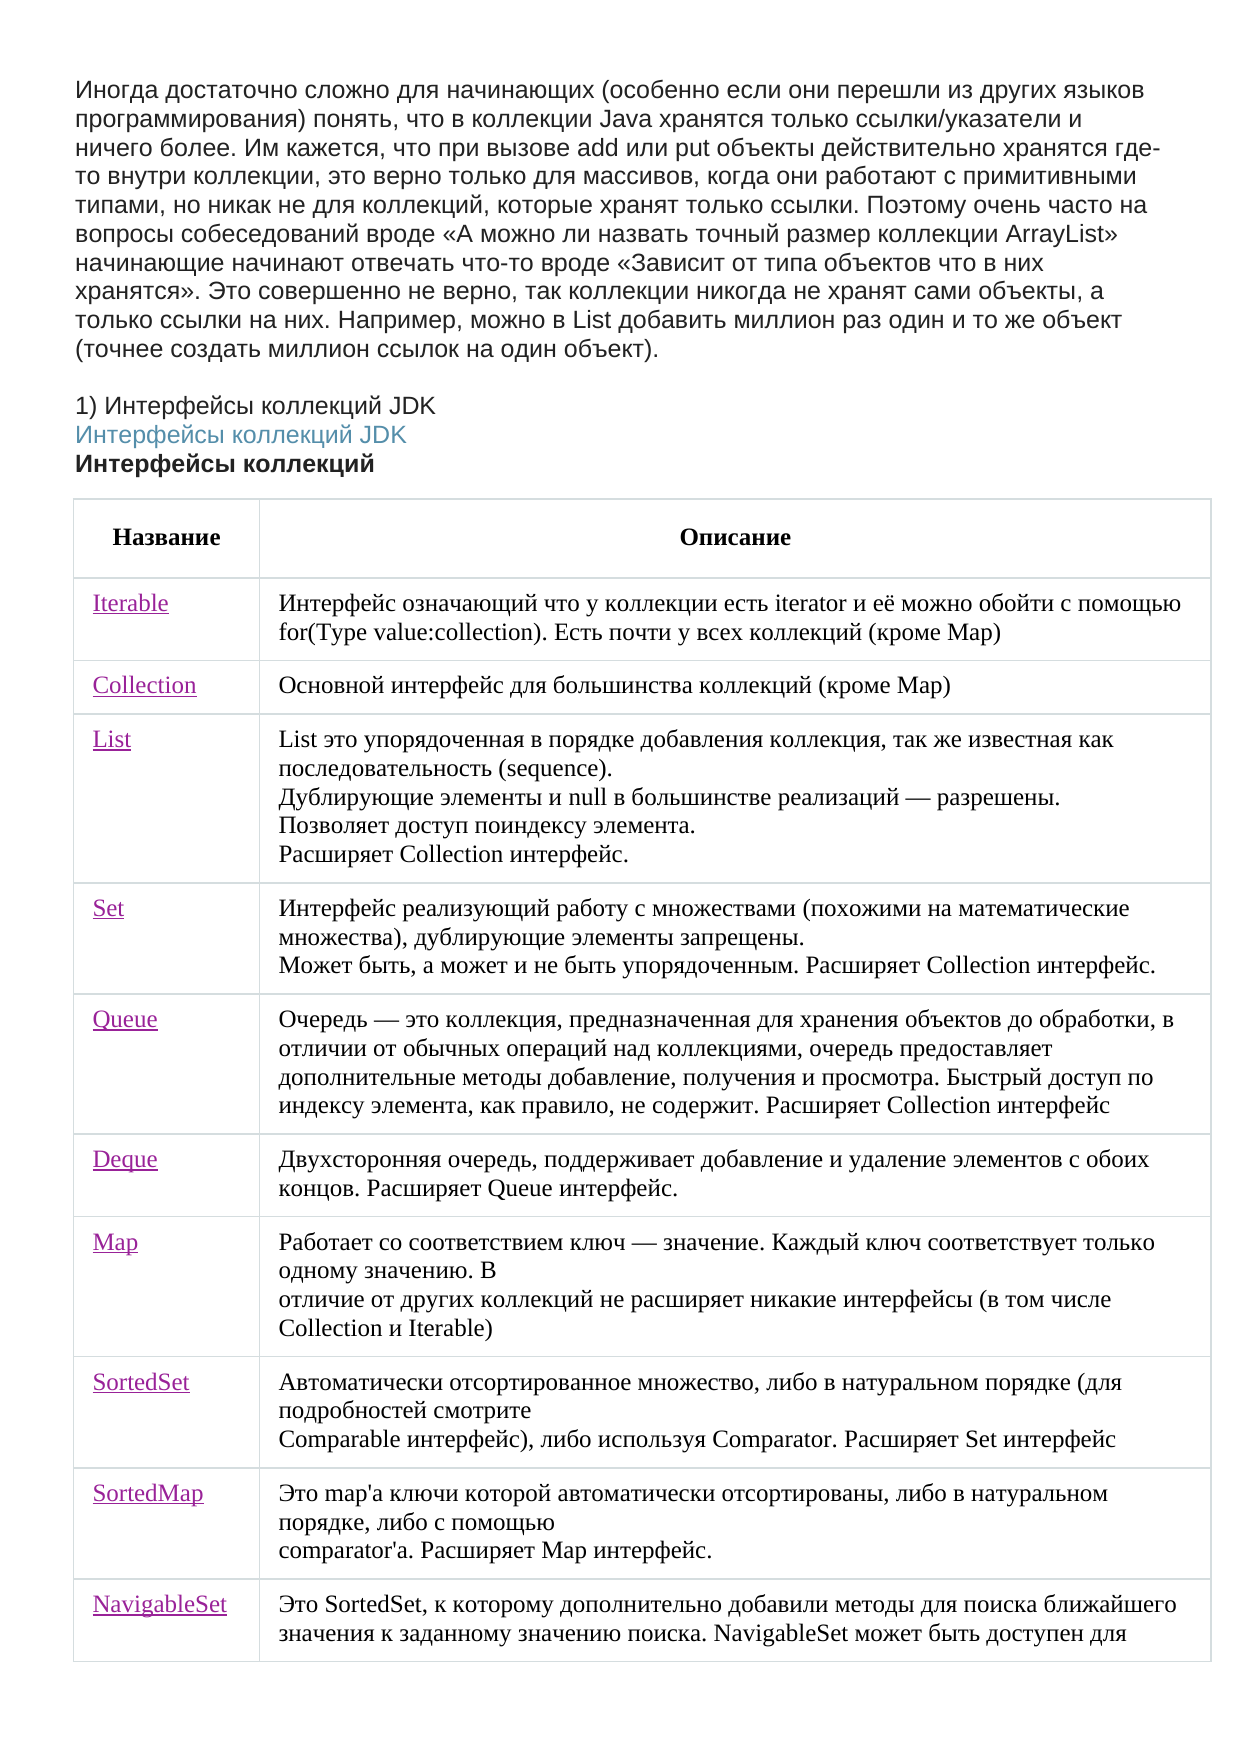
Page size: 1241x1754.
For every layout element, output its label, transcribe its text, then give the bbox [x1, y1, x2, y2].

table_header Описание [260, 500, 1210, 577]
table_cell List [74, 715, 259, 882]
table_cell SortedMap [74, 1469, 259, 1578]
table_cell Это map'а ключи которой автоматически отсортированы, либо в натуральном порядке, либо с помощью comparator'а. Расширяет Map интерфейс. [260, 1469, 1210, 1578]
table_header Название [74, 500, 259, 577]
table_cell Интерфейс реализующий работу с множествами (похожими на математические множества), дублирующие элементы запрещены. Может быть, а может и не быть упорядоченным. Расширяет Collection интерфейс. [260, 884, 1210, 993]
table_cell Интерфейс означающий что у коллекции есть iterator и её можно обойти с помощью for(Type value:collection). Есть почти у всех коллекций (кроме Map) [260, 579, 1210, 659]
table_cell NavigableSet [74, 1580, 259, 1661]
table_cell Основной интерфейс для большинства коллекций (кроме Map) [260, 661, 1210, 713]
text Иногда достаточно сложно для начинающих (особенно если они перешли из других языков программирования) понять, что в коллекции Java хранятся только ссылки/указатели и ничего более. Им кажется, что при вызове add или put объекты действительно хранятся где-то внутри коллекции, это верно только для массивов, когда они работают с примитивными типами, но никак не для коллекций, которые хранят только ссылки. Поэтому очень часто на вопросы собеседований вроде «А можно ли назвать точный размер коллекции ArrayList» начинающие начинают отвечать что-то вроде «Зависит от типа объектов что в них хранятся». Это совершенно не верно, так коллекции никогда не хранят сами объекты, а только ссылки на них. Например, можно в List добавить миллион раз один и то же объект (точнее создать миллион ссылок на один объект). [75, 75, 1165, 362]
table_cell Автоматически отсортированное множество, либо в натуральном порядке (для подробностей смотрите Comparable интерфейс), либо используя Comparator. Расширяет Set интерфейс [260, 1357, 1210, 1467]
table_cell Set [74, 884, 259, 993]
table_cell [260, 1580, 1210, 1661]
text Интерфейсы коллекций JDK [75, 420, 1165, 449]
table_cell Map [74, 1217, 259, 1356]
table_cell Работает со соответствием ключ — значение. Каждый ключ соответствует только одному значению. В отличие от других коллекций не расширяет никакие интерфейсы (в том числе Collection и Iterable) [260, 1217, 1210, 1356]
table_cell Iterable [74, 579, 259, 659]
table_cell Очередь — это коллекция, предназначенная для хранения объектов до обработки, в отличии от обычных операций над коллекциями, очередь предоставляет дополнительные методы добавление, получения и просмотра. Быстрый доступ по индексу элемента, как правило, не содержит. Расширяет Collection интерфейс [260, 995, 1210, 1133]
table_cell SortedSet [74, 1357, 259, 1467]
table_cell Двухсторонняя очередь, поддерживает добавление и удаление элементов с обоих концов. Расширяет Queue интерфейс. [260, 1135, 1210, 1216]
text 1) Интерфейсы коллекций JDK [75, 362, 1165, 420]
table_cell Queue [74, 995, 259, 1133]
table_cell Deque [74, 1135, 259, 1216]
text Интерфейсы коллекций [75, 449, 1165, 477]
table_cell List это упорядоченная в порядке добавления коллекция, так же известная как последовательность (sequence). Дублирующие элементы и null в большинстве реализаций — разрешены. Позволяет доступ поиндексу элемента. Расширяет Collection интерфейс. [260, 715, 1210, 882]
table_cell Collection [74, 661, 259, 713]
